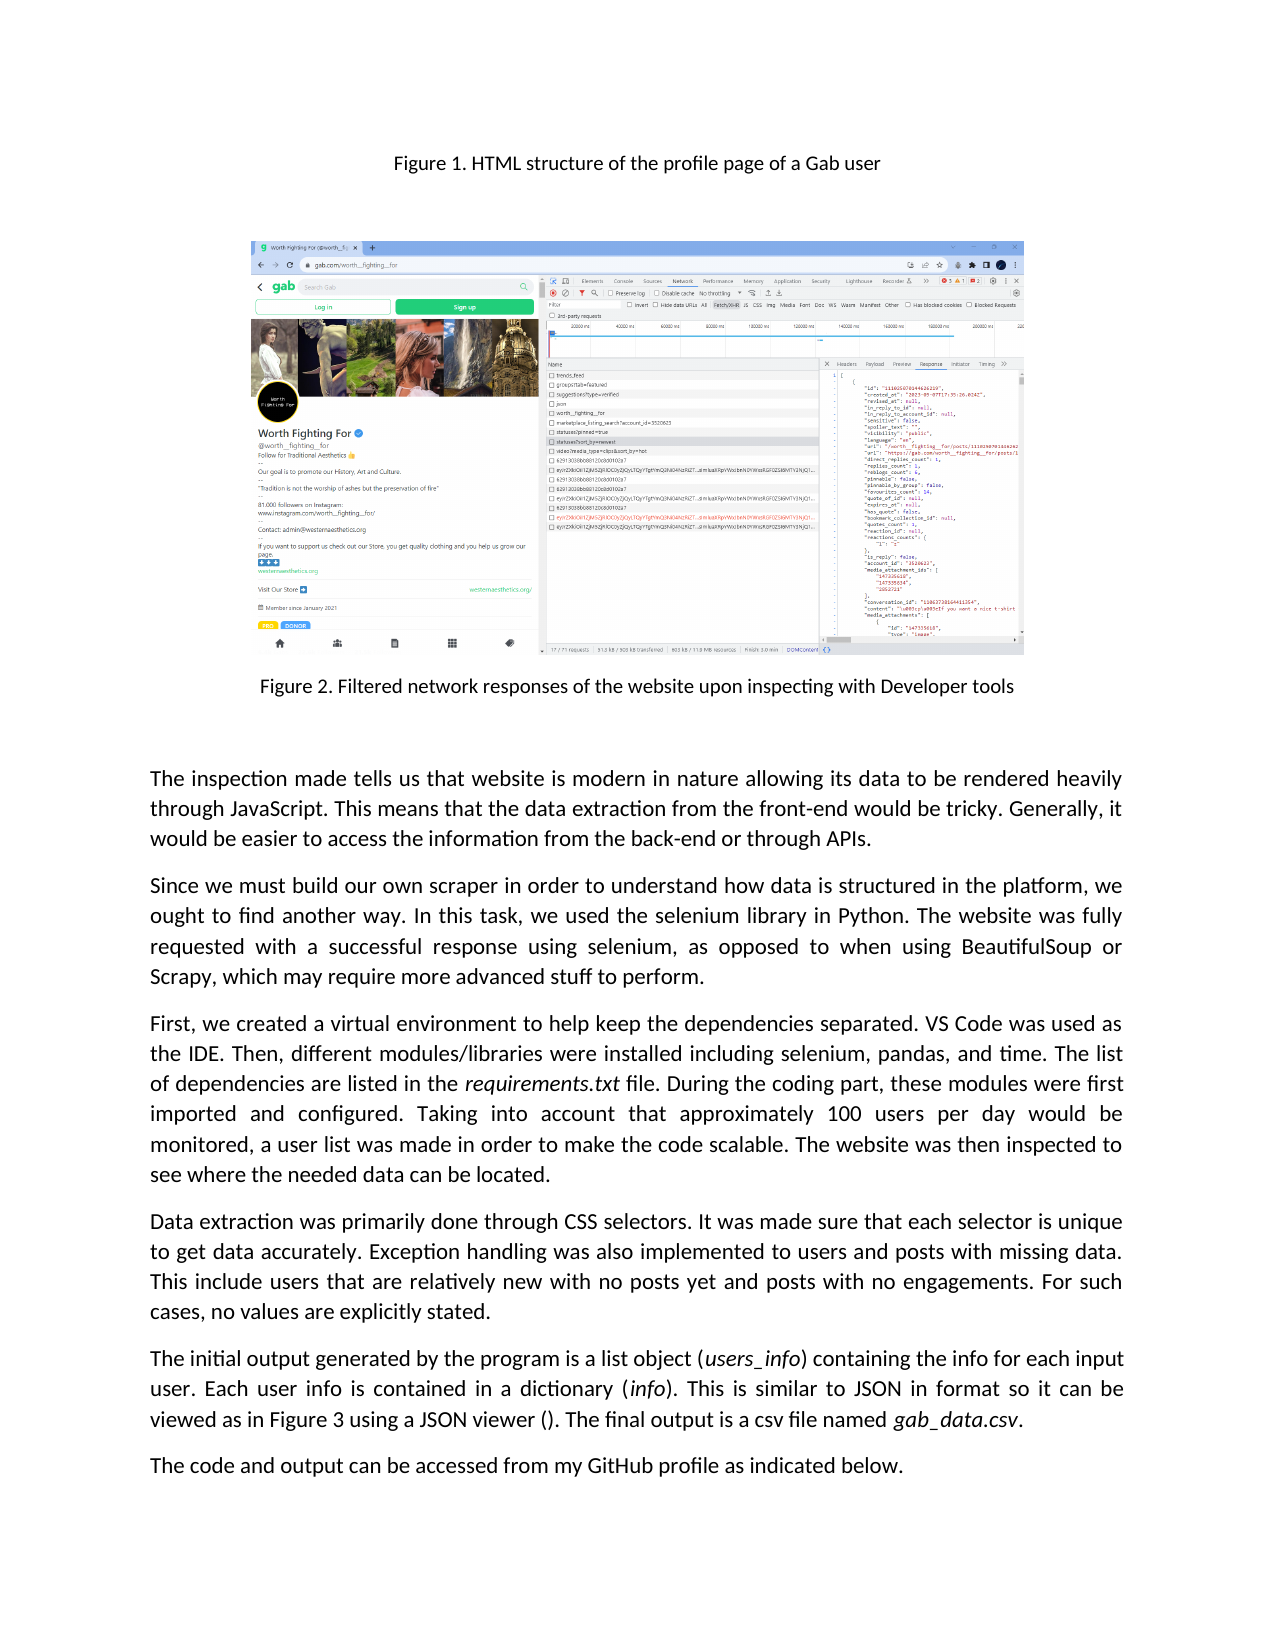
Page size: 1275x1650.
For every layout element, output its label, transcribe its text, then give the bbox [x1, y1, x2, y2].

text The code and output can be accessed from my GitHub profile as indicated below. [150, 1452, 1125, 1480]
text Since we must build our own scraper in order to understand how data is structured in the platform, we ought to find another way. In this task, we used the selenium library in Python. The website was fully requested with a successful response using selenium, as opposed to when using BeautifulSoup or Scrapy, which may require more advanced stuff to perform. [150, 871, 1125, 990]
text First, we created a virtual environment to help keep the dependencies separated. VS Code was used as the IDE. Then, different modules/libraries were installed including selenium, pandas, and time. The list of dependencies are listed in the requirements.txt file. During the coding part, these modules were first imported and configured. Taking into account that approximately 100 users per day would be monitored, a user list was made in order to make the code scalable. The website was then inspected to see where the needed data can be located. [150, 1009, 1125, 1188]
text Figure 1. HTML structure of the profile page of a Gab user [150, 150, 1125, 175]
text The inspection made tells us that website is modern in nature allowing its data to be rendered heavily through JavaScript. This means that the data extraction from the front-end would be tricky. Generally, it would be easier to access the information from the back-end or through APIs. [150, 764, 1125, 853]
text Data extraction was primarily done through CSS selectors. It was made sure that each selector is unique to get data accurately. Exception handling was also implemented to users and posts with missing data. This include users that are relatively new with no posts yet and posts with no engagements. For such cases, no values are explicitly stated. [150, 1207, 1125, 1326]
text The initial output generated by the program is a list object (users_info) containing the info for each input user. Each user info is contained in a dictionary (info). This is similar to JSON in format so it can be viewed as in Figure 3 using a JSON viewer (). The final output is a csv file named gab_data.csv. [150, 1344, 1125, 1433]
text Figure 2. Filtered network responses of the website upon inspecting with Developer tools [150, 673, 1125, 699]
picture [251, 241, 1024, 655]
